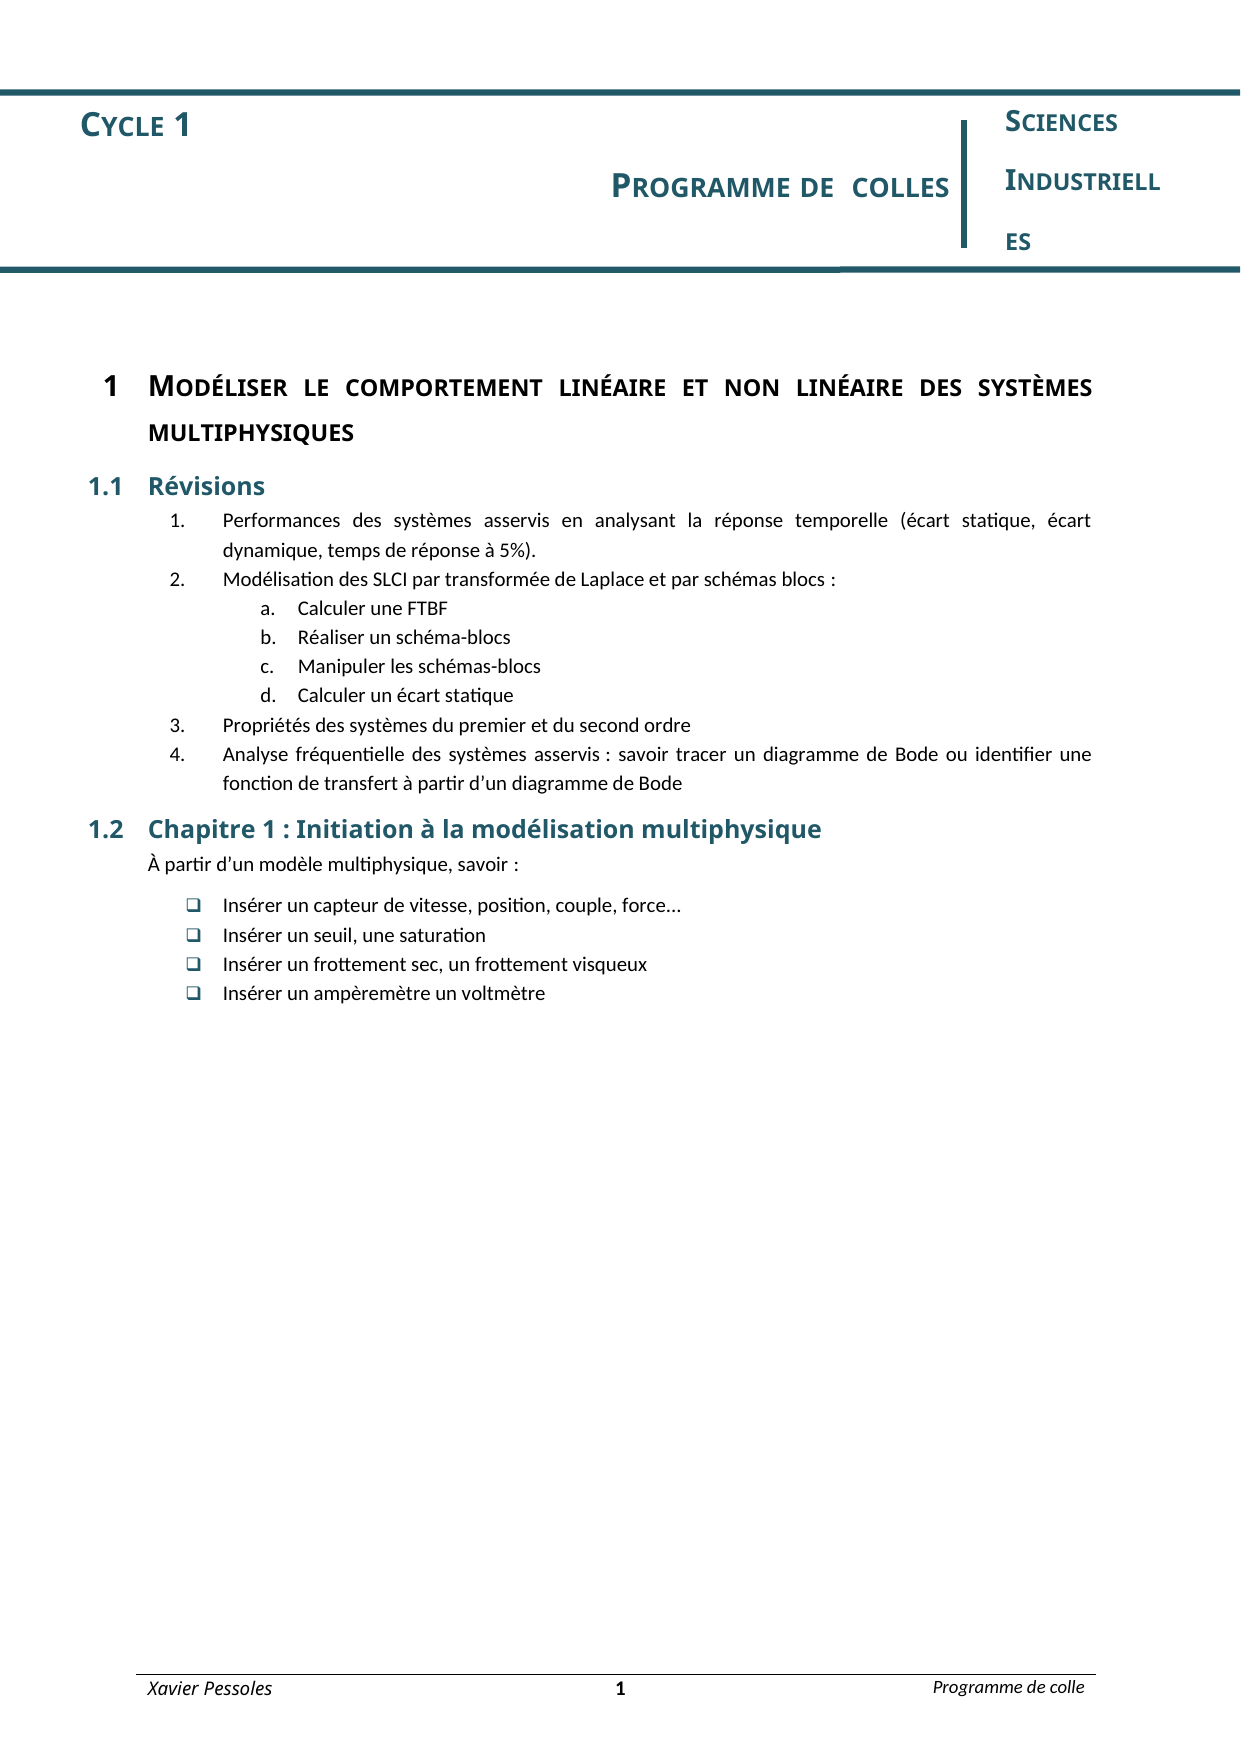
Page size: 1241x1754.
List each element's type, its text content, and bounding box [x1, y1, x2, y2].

list Analyse fréquentielle des systèmes asservis : savoir tracer un diagramme de Bode ou identifier une fonction de transfert à partir d’un diagramme de Bode [185, 741, 1093, 796]
subtitle Modéliser le comportement linéaire et non linéaire des systèmes multiphysiques [103, 365, 1093, 450]
list Réaliser un schéma-blocs [260, 624, 1093, 650]
list Manipuler les schémas-blocs [260, 653, 1093, 679]
list Insérer un capteur de vitesse, position, couple, force... [185, 893, 1093, 918]
text À partir d’un modèle multiphysique, savoir : [148, 851, 1093, 876]
list Calculer une FTBF [260, 595, 1093, 621]
list Insérer un ampèremètre un voltmètre [185, 980, 1093, 1006]
list Propriétés des systèmes du premier et du second ordre [185, 712, 1093, 737]
subtitle Chapitre 1 : Initiation à la modélisation multiphysique [88, 812, 1093, 846]
list Insérer un frottement sec, un frottement visqueux [185, 951, 1093, 976]
list Insérer un seuil, une saturation [185, 922, 1093, 947]
subtitle Révisions [88, 468, 1093, 503]
list Modélisation des SLCI par transformée de Laplace et par schémas blocs : [185, 566, 1093, 591]
list Calculer un écart statique [260, 683, 1093, 708]
list Performances des systèmes asservis en analysant la réponse temporelle (écart statique, écart dynamique, temps de réponse à 5%). [185, 508, 1093, 562]
